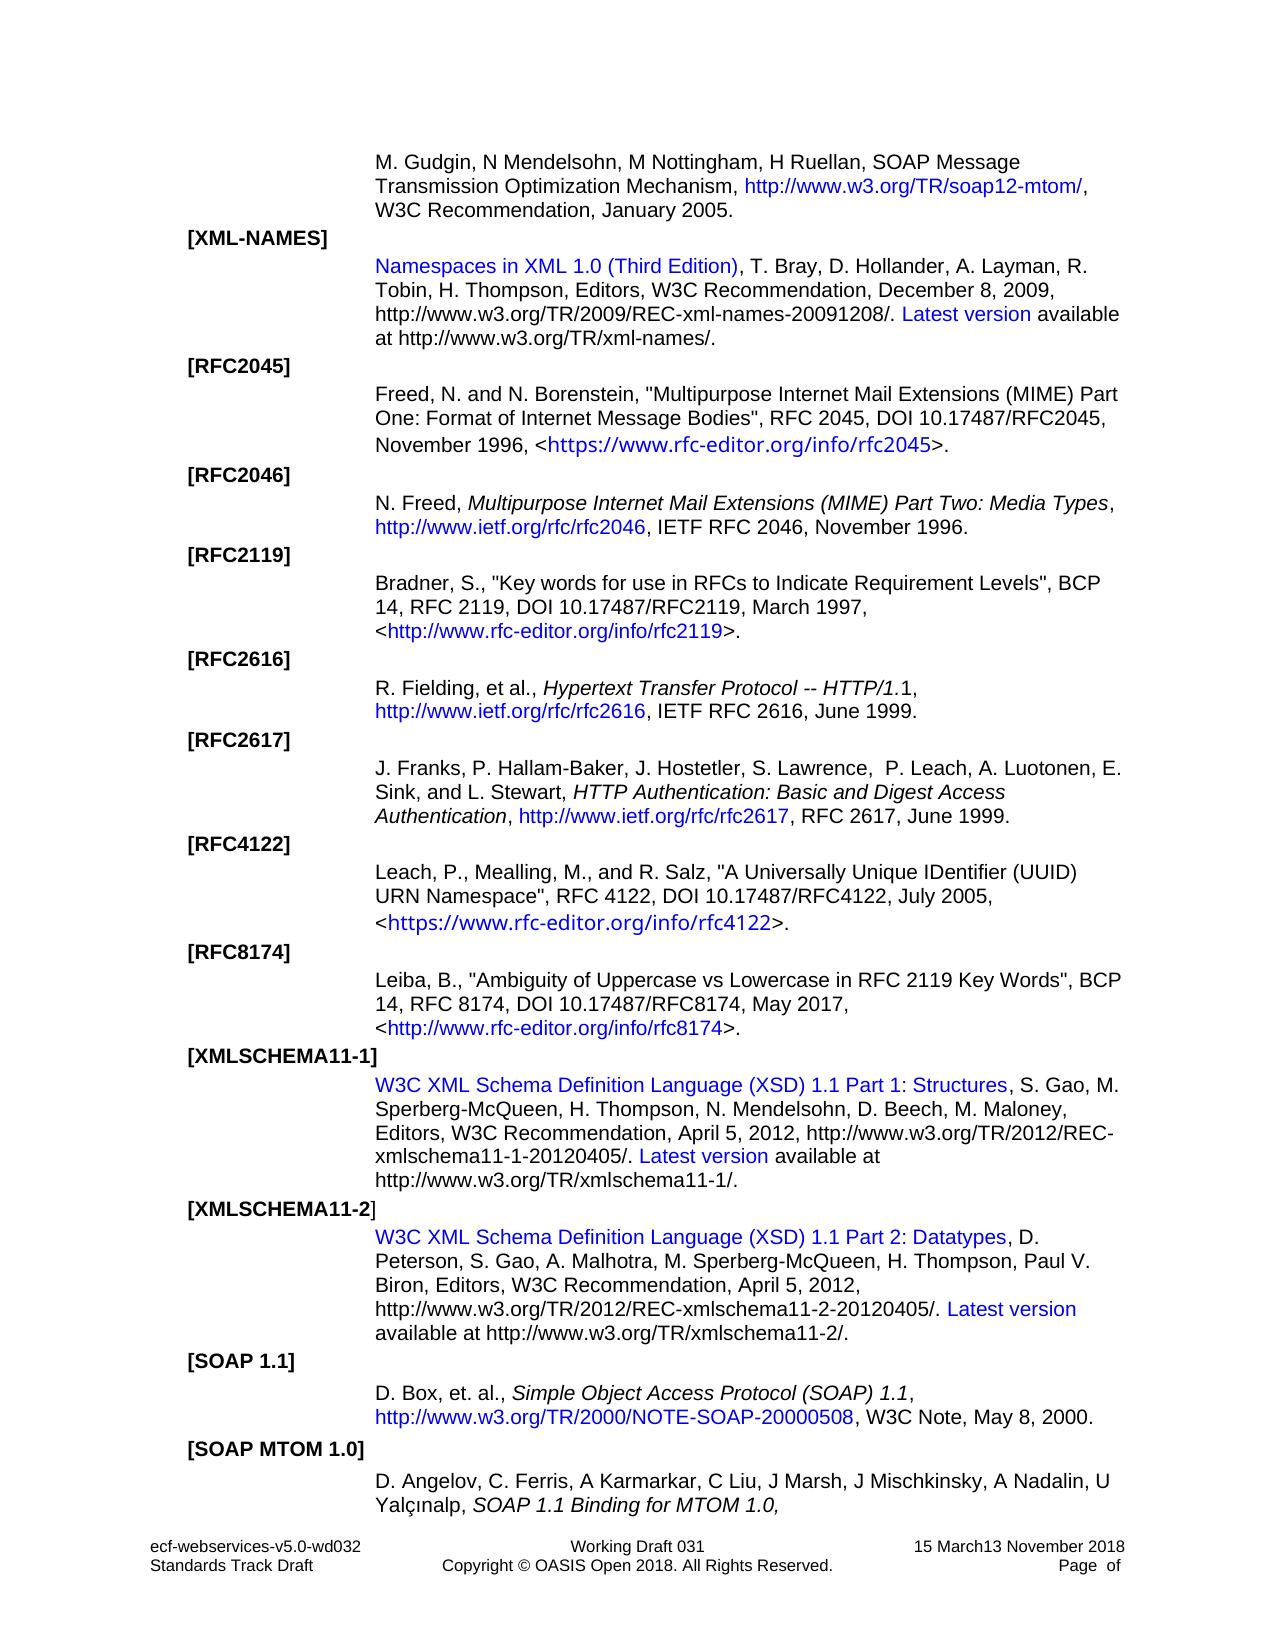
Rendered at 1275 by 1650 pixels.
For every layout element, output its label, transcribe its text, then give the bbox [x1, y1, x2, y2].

text Leach, P., Mealling, M., and R. Salz, "A Universally Unique IDentifier (UUID) URN Namespace", RFC 4122, DOI 10.17487/RFC4122, July 2005, <https://www.rfc-editor.org/info/rfc4122>. [375, 860, 1125, 936]
text W3C XML Schema Definition Language (XSD) 1.1 Part 2: Datatypes, D. Peterson, S. Gao, A. Malhotra, M. Sperberg-McQueen, H. Thompson, Paul V. Biron, Editors, W3C Recommendation, April 5, 2012, http://www.w3.org/TR/2012/REC-xmlschema11-2-20120405/. Latest version available at http://www.w3.org/TR/xmlschema11-2/. [375, 1224, 1125, 1344]
text [RFC8174] [187, 940, 1125, 964]
text [XML-NAMES] [187, 226, 1125, 250]
text N. Freed, Multipurpose Internet Mail Extensions (MIME) Part Two: Media Types, http://www.ietf.org/rfc/rfc2046, IETF RFC 2046, November 1996. [375, 491, 1125, 539]
text [XMLSCHEMA11-1] [187, 1044, 1125, 1068]
text [RFC2119] [187, 543, 1125, 567]
text J. Franks, P. Hallam-Baker, J. Hostetler, S. Lawrence, P. Leach, A. Luotonen, E. Sink, and L. Stewart, HTTP Authentication: Basic and Digest Access Authentication, http://www.ietf.org/rfc/rfc2617, RFC 2617, June 1999. [375, 756, 1125, 827]
text Freed, N. and N. Borenstein, "Multipurpose Internet Mail Extensions (MIME) Part One: Format of Internet Message Bodies", RFC 2045, DOI 10.17487/RFC2045, November 1996, <https://www.rfc-editor.org/info/rfc2045>. [375, 382, 1125, 459]
text [RFC4122] [187, 832, 1125, 856]
text Namespaces in XML 1.0 (Third Edition), T. Bray, D. Hollander, A. Layman, R. Tobin, H. Thompson, Editors, W3C Recommendation, December 8, 2009, http://www.w3.org/TR/2009/REC-xml-names-20091208/. Latest version available at http://www.w3.org/TR/xml-names/. [375, 254, 1125, 350]
text M. Gudgin, N Mendelsohn, M Nottingham, H Ruellan, SOAP Message Transmission Optimization Mechanism, http://www.w3.org/TR/soap12-mtom/, W3C Recommendation, January 2005. [375, 150, 1125, 222]
text R. Fielding, et al., Hypertext Transfer Protocol -- HTTP/1.1, http://www.ietf.org/rfc/rfc2616, IETF RFC 2616, June 1999. [375, 675, 1125, 723]
text [XMLSCHEMA11-2] [187, 1196, 1125, 1220]
text [RFC2045] [187, 354, 1125, 378]
text W3C XML Schema Definition Language (XSD) 1.1 Part 1: Structures, S. Gao, M. Sperberg-McQueen, H. Thompson, N. Mendelsohn, D. Beech, M. Maloney, Editors, W3C Recommendation, April 5, 2012, http://www.w3.org/TR/2012/REC-xmlschema11-1-20120405/. Latest version available at http://www.w3.org/TR/xmlschema11-1/. [375, 1072, 1125, 1192]
text D. Box, et. al., Simple Object Access Protocol (SOAP) 1.1, http://www.w3.org/TR/2000/NOTE-SOAP-20000508, W3C Note, May 8, 2000. [375, 1381, 1125, 1429]
text [SOAP MTOM 1.0] [187, 1437, 1125, 1461]
text [SOAP 1.1] [187, 1348, 1125, 1372]
text [RFC2046] [187, 463, 1125, 487]
text Bradner, S., "Key words for use in RFCs to Indicate Requirement Levels", BCP 14, RFC 2119, DOI 10.17487/RFC2119, March 1997, <http://www.rfc-editor.org/info/rfc2119>. [375, 571, 1125, 643]
text [RFC2617] [187, 727, 1125, 751]
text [375, 1469, 1125, 1517]
text [RFC2616] [187, 647, 1125, 671]
text Leiba, B., "Ambiguity of Uppercase vs Lowercase in RFC 2119 Key Words", BCP 14, RFC 8174, DOI 10.17487/RFC8174, May 2017, <http://www.rfc-editor.org/info/rfc8174>. [375, 968, 1125, 1040]
